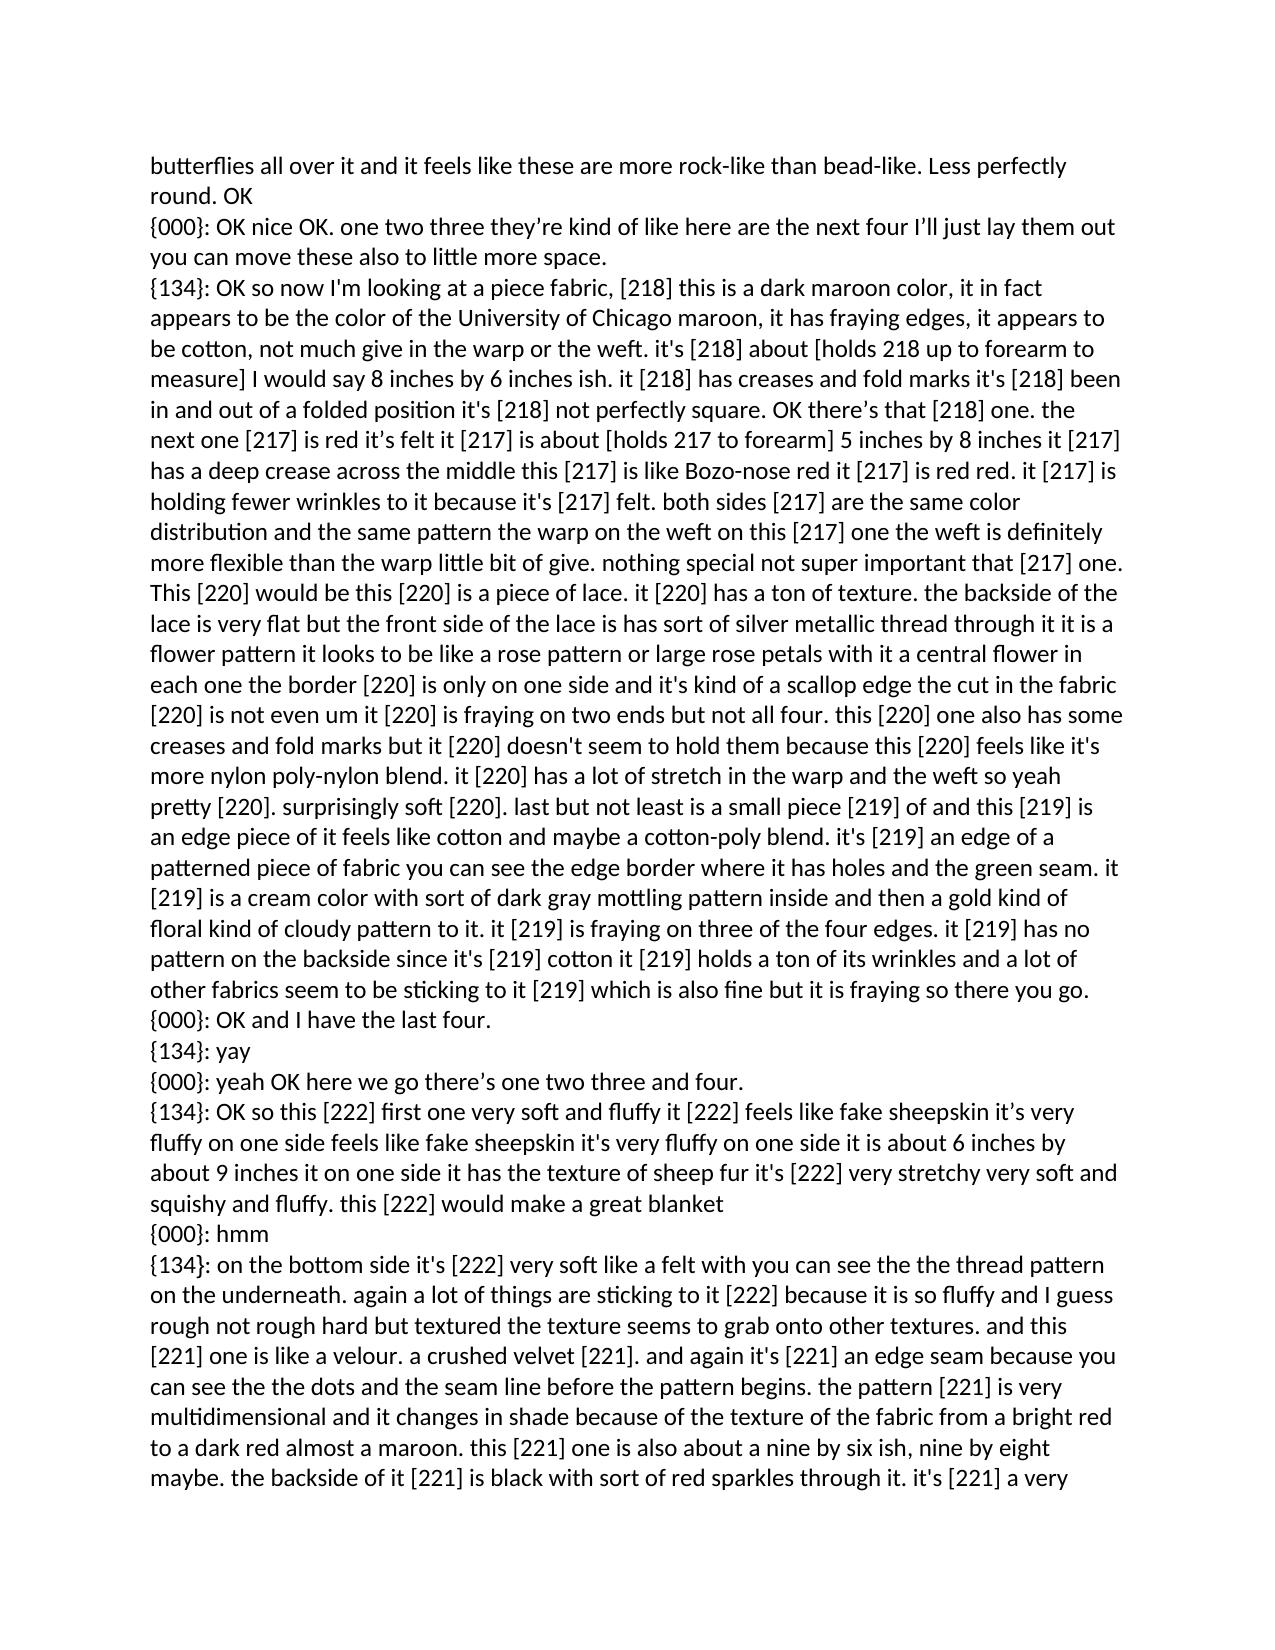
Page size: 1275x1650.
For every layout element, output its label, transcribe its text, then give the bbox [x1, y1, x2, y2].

text {134}: OK so now I'm looking at a piece fabric, [218] this is a dark maroon color, it in fact appears to be the color of the University of Chicago maroon, it has fraying edges, it appears to be cotton, not much give in the warp or the weft. it's [218] about [holds 218 up to forearm to measure] I would say 8 inches by 6 inches ish. it [218] has creases and fold marks it's [218] been in and out of a folded position it's [218] not perfectly square. OK there’s that [218] one. the next one [217] is red it’s felt it [217] is about [holds 217 to forearm] 5 inches by 8 inches it [217] has a deep crease across the middle this [217] is like Bozo-nose red it [217] is red red. it [217] is holding fewer wrinkles to it because it's [217] felt. both sides [217] are the same color distribution and the same pattern the warp on the weft on this [217] one the weft is definitely more flexible than the warp little bit of give. nothing special not super important that [217] one. This [220] would be this [220] is a piece of lace. it [220] has a ton of texture. the backside of the lace is very flat but the front side of the lace is has sort of silver metallic thread through it it is a flower pattern it looks to be like a rose pattern or large rose petals with it a central flower in each one the border [220] is only on one side and it's kind of a scallop edge the cut in the fabric [220] is not even um it [220] is fraying on two ends but not all four. this [220] one also has some creases and fold marks but it [220] doesn't seem to hold them because this [220] feels like it's more nylon poly-nylon blend. it [220] has a lot of stretch in the warp and the weft so yeah pretty [220]. surprisingly soft [220]. last but not least is a small piece [219] of and this [219] is an edge piece of it feels like cotton and maybe a cotton-poly blend. it's [219] an edge of a patterned piece of fabric you can see the edge border where it has holes and the green seam. it [219] is a cream color with sort of dark gray mottling pattern inside and then a gold kind of floral kind of cloudy pattern to it. it [219] is fraying on three of the four edges. it [219] has no pattern on the backside since it's [219] cotton it [219] holds a ton of its wrinkles and a lot of other fabrics seem to be sticking to it [219] which is also fine but it is fraying so there you go. [150, 272, 1125, 1004]
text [150, 150, 1125, 211]
text {000}: hmm [150, 1218, 1125, 1249]
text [150, 1249, 1125, 1493]
text {134}: OK so this [222] first one very soft and fluffy it [222] feels like fake sheepskin it’s very fluffy on one side feels like fake sheepskin it's very fluffy on one side it is about 6 inches by about 9 inches it on one side it has the texture of sheep fur it's [222] very stretchy very soft and squishy and fluffy. this [222] would make a great blanket [150, 1096, 1125, 1218]
text {134}: yay [150, 1035, 1125, 1066]
text {000}: OK and I have the last four. [150, 1004, 1125, 1035]
text {000}: yeah OK here we go there’s one two three and four. [150, 1066, 1125, 1096]
text {000}: OK nice OK. one two three they’re kind of like here are the next four I’ll just lay them out you can move these also to little more space. [150, 211, 1125, 272]
